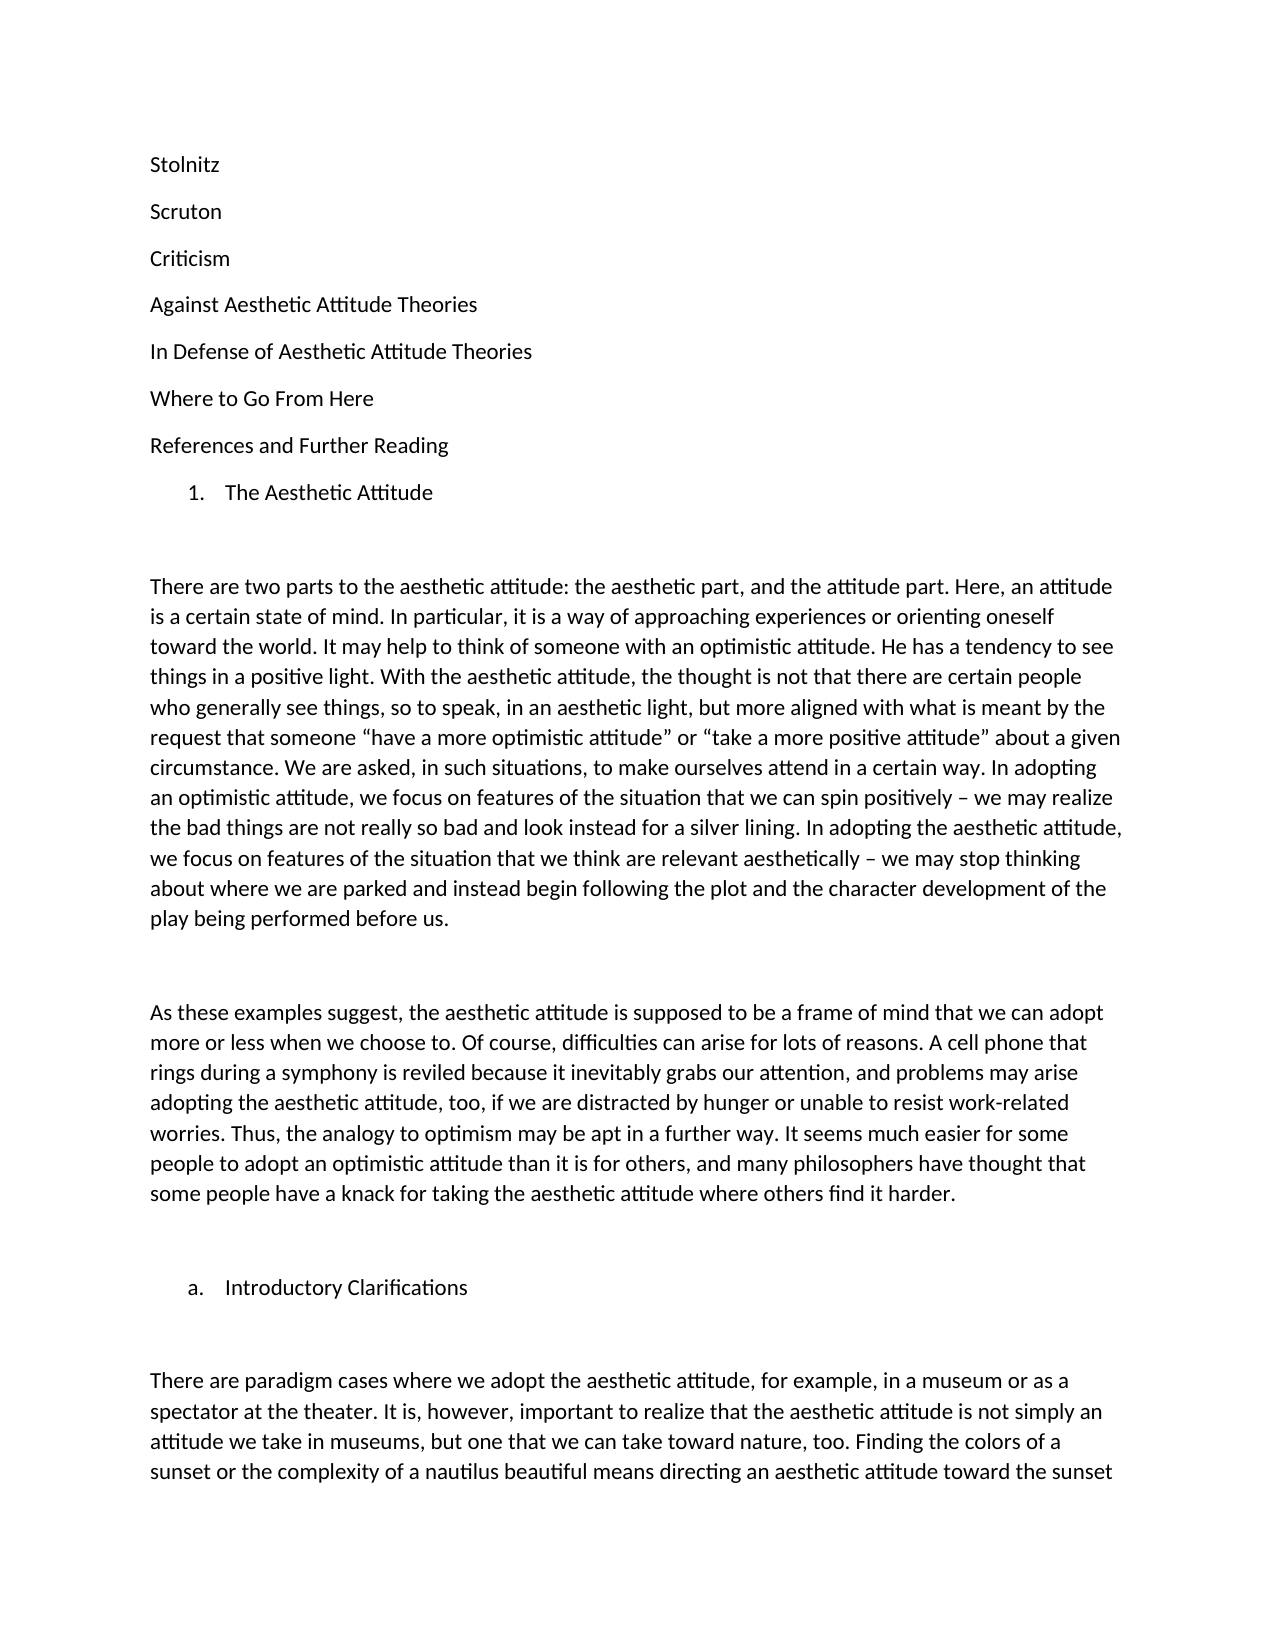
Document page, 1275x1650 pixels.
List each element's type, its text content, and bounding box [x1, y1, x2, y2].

text Against Aesthetic Attitude Theories [150, 291, 1125, 319]
list Introductory Clarifications [187, 1273, 1125, 1301]
text As these examples suggest, the aesthetic attitude is supposed to be a frame of mind that we can adopt more or less when we choose to. Of course, difficulties can arise for lots of reasons. A cell phone that rings during a symphony is reviled because it inevitably grabs our attention, and problems may arise adopting the aesthetic attitude, too, if we are distracted by hunger or unable to resist work-related worries. Thus, the analogy to optimism may be apt in a further way. It seems much easier for some people to adopt an optimistic attitude than it is for others, and many philosophers have thought that some people have a knack for taking the aesthetic attitude where others find it harder. [150, 998, 1125, 1207]
list The Aesthetic Attitude [187, 478, 1125, 506]
text In Defense of Aesthetic Attitude Theories [150, 337, 1125, 366]
text References and Further Reading [150, 431, 1125, 459]
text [150, 1367, 1125, 1485]
text Stolnitz [150, 150, 1125, 178]
text Scruton [150, 197, 1125, 225]
text Criticism [150, 244, 1125, 272]
text Where to Go From Here [150, 384, 1125, 412]
text There are two parts to the aesthetic attitude: the aesthetic part, and the attitude part. Here, an attitude is a certain state of mind. In particular, it is a way of approaching experiences or orienting oneself toward the world. It may help to think of someone with an optimistic attitude. He has a tendency to see things in a positive light. With the aesthetic attitude, the thought is not that there are certain people who generally see things, so to speak, in an aesthetic light, but more aligned with what is meant by the request that someone “have a more optimistic attitude” or “take a more positive attitude” about a given circumstance. We are asked, in such situations, to make ourselves attend in a certain way. In adopting an optimistic attitude, we focus on features of the situation that we can spin positively – we may realize the bad things are not really so bad and look instead for a silver lining. In adopting the aesthetic attitude, we focus on features of the situation that we think are relevant aesthetically – we may stop thinking about where we are parked and instead begin following the plot and the character development of the play being performed before us. [150, 572, 1125, 932]
